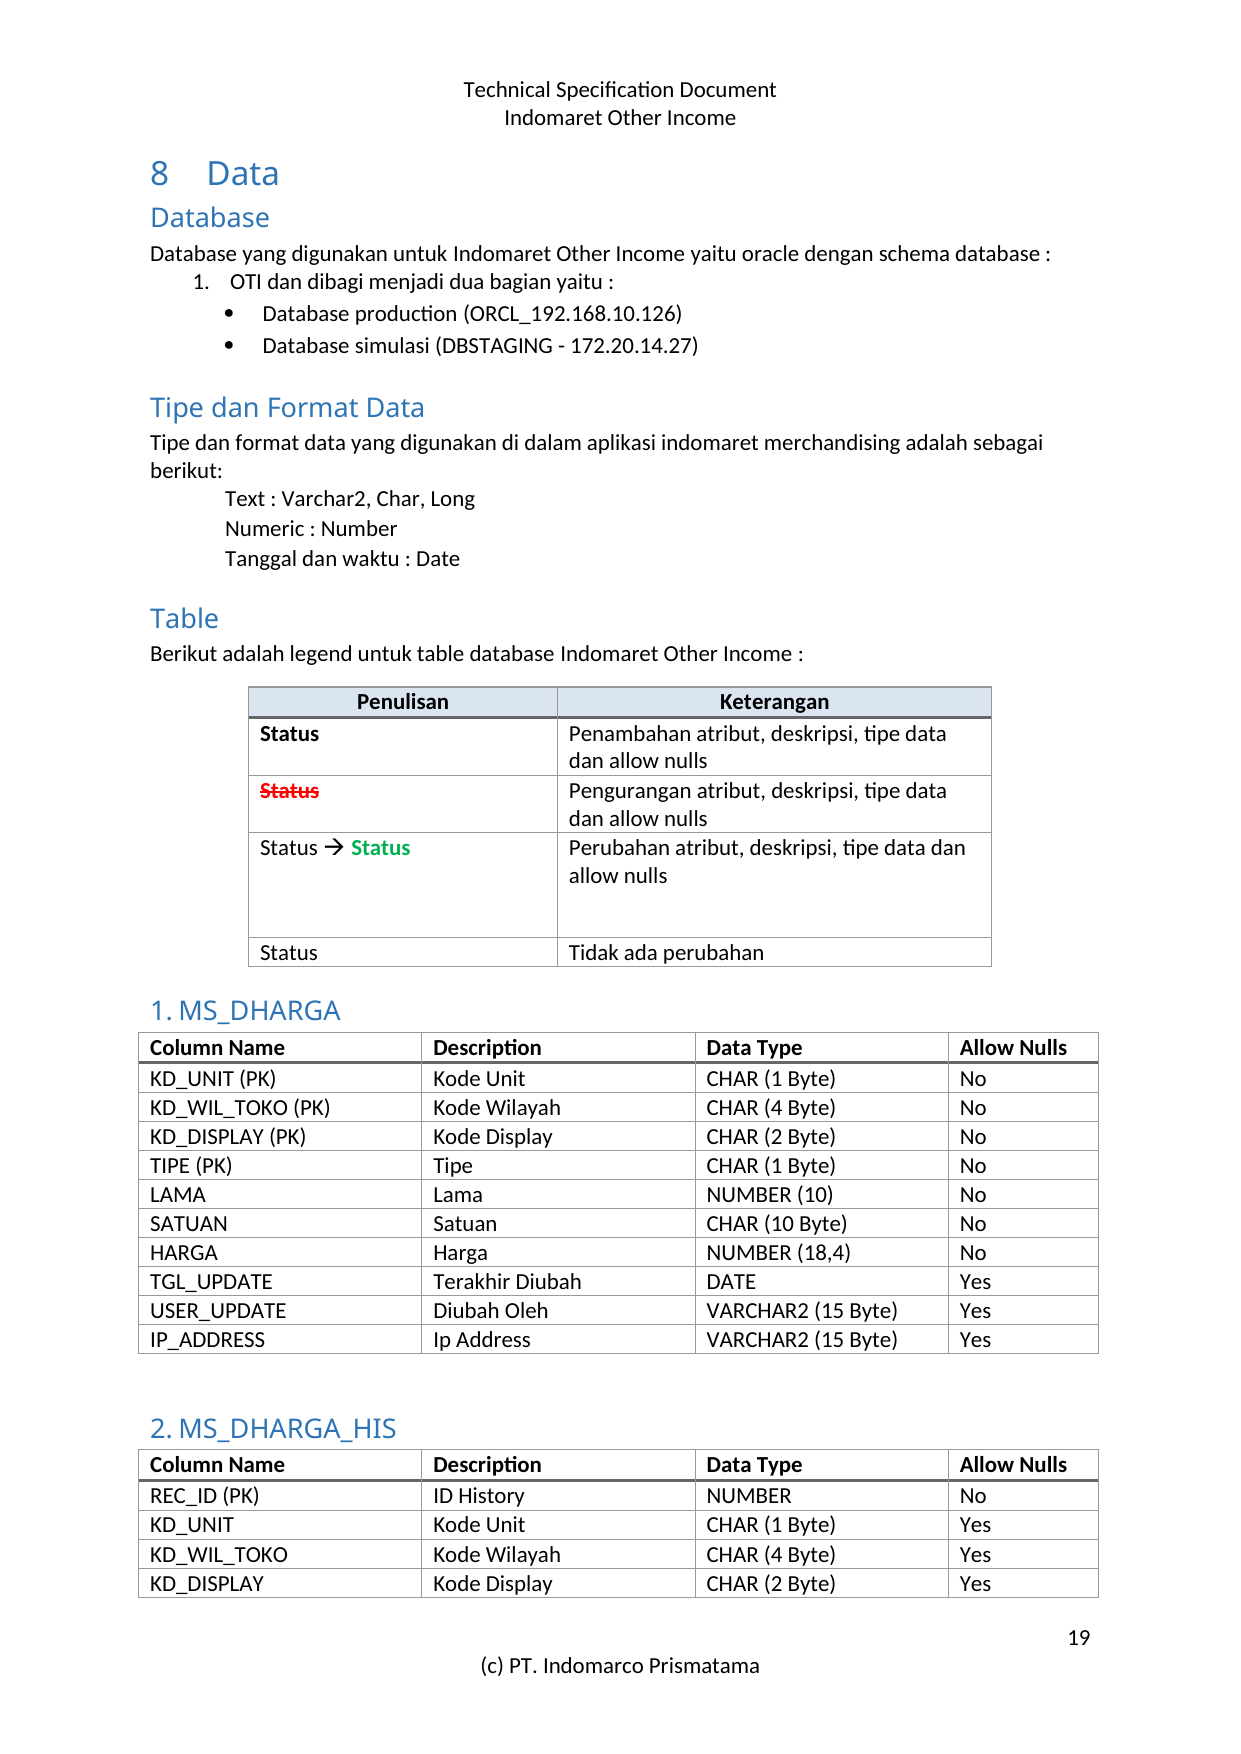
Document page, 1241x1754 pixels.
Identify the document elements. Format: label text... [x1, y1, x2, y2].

table_cell REC_ID (PK) [139, 1482, 421, 1509]
table_cell KD_DISPLAY [139, 1569, 421, 1597]
list Text : Varchar2, Char, Long [150, 484, 1090, 512]
table_cell CHAR (1 Byte) [696, 1511, 948, 1539]
table_cell NUMBER (10) [696, 1180, 948, 1208]
table_cell CHAR (2 Byte) [696, 1122, 948, 1150]
table_cell USER_UPDATE [139, 1296, 421, 1324]
list Database production (ORCL_192.168.10.126) [225, 299, 1090, 327]
list MS_DHARGA_HIS [150, 1409, 1090, 1446]
table_cell Lama [422, 1180, 695, 1208]
table_header Description [422, 1450, 695, 1478]
table_cell VARCHAR2 (15 Byte) [696, 1325, 948, 1353]
table_cell Perubahan atribut, deskripsi, tipe data dan allow nulls [558, 833, 991, 937]
table_cell Kode Wilayah [422, 1093, 695, 1121]
table_cell Yes [949, 1569, 1098, 1597]
table_cell DATE [696, 1267, 948, 1295]
table_cell IP_ADDRESS [139, 1325, 421, 1353]
table_cell No [949, 1122, 1098, 1150]
table_cell No [949, 1064, 1098, 1092]
table_cell NUMBER (18,4) [696, 1238, 948, 1266]
table_cell KD_DISPLAY (PK) [139, 1122, 421, 1150]
table_cell CHAR (1 Byte) [696, 1064, 948, 1092]
table_cell No [949, 1151, 1098, 1179]
table_cell TIPE (PK) [139, 1151, 421, 1179]
table_cell Tidak ada perubahan [558, 938, 991, 966]
table_cell Status [249, 938, 557, 966]
list Database simulasi (DBSTAGING - 172.20.14.27) [225, 331, 1090, 359]
text Database yang digunakan untuk Indomaret Other Income yaitu oracle dengan schema database : [150, 239, 1090, 267]
table_header Allow Nulls [949, 1450, 1098, 1478]
list OTI dan dibagi menjadi dua bagian yaitu : [192, 267, 1090, 295]
table_cell No [949, 1209, 1098, 1237]
table_cell CHAR (4 Byte) [696, 1093, 948, 1121]
table_cell Kode Display [422, 1122, 695, 1150]
table_cell VARCHAR2 (15 Byte) [696, 1296, 948, 1324]
table_cell Yes [949, 1267, 1098, 1295]
table_cell HARGA [139, 1238, 421, 1266]
table_cell LAMA [139, 1180, 421, 1208]
table_cell Status [249, 776, 557, 832]
table_cell No [949, 1238, 1098, 1266]
table_cell CHAR (4 Byte) [696, 1540, 948, 1568]
table_cell Ip Address [422, 1325, 695, 1353]
table_cell Yes [949, 1540, 1098, 1568]
table_cell CHAR (2 Byte) [696, 1569, 948, 1597]
subtitle Tipe dan Format Data [150, 388, 1090, 425]
table_cell KD_WIL_TOKO [139, 1540, 421, 1568]
text Berikut adalah legend untuk table database Indomaret Other Income : [150, 639, 1090, 668]
table_header Penulisan [249, 688, 557, 716]
table_cell Kode Unit [422, 1064, 695, 1092]
table_cell TGL_UPDATE [139, 1267, 421, 1295]
table_cell CHAR (1 Byte) [696, 1151, 948, 1179]
table_cell KD_UNIT [139, 1511, 421, 1539]
table_cell Pengurangan atribut, deskripsi, tipe data dan allow nulls [558, 776, 991, 832]
table_cell Terakhir Diubah [422, 1267, 695, 1295]
table_header Data Type [696, 1033, 948, 1061]
table_cell Tipe [422, 1151, 695, 1179]
table_cell ID History [422, 1482, 695, 1509]
table_cell No [949, 1093, 1098, 1121]
table_cell Kode Wilayah [422, 1540, 695, 1568]
table_cell KD_WIL_TOKO (PK) [139, 1093, 421, 1121]
table_cell No [949, 1180, 1098, 1208]
table_cell KD_UNIT (PK) [139, 1064, 421, 1092]
table_header Column Name [139, 1033, 421, 1061]
subtitle Database [150, 199, 1090, 236]
table_cell No [949, 1482, 1098, 1509]
table_header Data Type [696, 1450, 948, 1478]
table_cell Penambahan atribut, deskripsi, tipe data dan allow nulls [558, 719, 991, 775]
table_cell Harga [422, 1238, 695, 1266]
table_cell Diubah Oleh [422, 1296, 695, 1324]
subtitle Data [150, 150, 1090, 195]
table_cell NUMBER [696, 1482, 948, 1509]
table_header Allow Nulls [949, 1033, 1098, 1061]
table_cell Satuan [422, 1209, 695, 1237]
table_cell Yes [949, 1325, 1098, 1353]
table_cell SATUAN [139, 1209, 421, 1237]
subtitle Table [150, 600, 1090, 637]
table_header Column Name [139, 1450, 421, 1478]
table_header Description [422, 1033, 695, 1061]
table_cell CHAR (10 Byte) [696, 1209, 948, 1237]
table_cell Status [249, 719, 557, 775]
list MS_DHARGA [150, 992, 1090, 1029]
table_header Keterangan [558, 688, 991, 716]
table_cell Kode Unit [422, 1511, 695, 1539]
text Tipe dan format data yang digunakan di dalam aplikasi indomaret merchandising adalah sebagai berikut: [150, 428, 1090, 484]
table_cell Yes [949, 1511, 1098, 1539]
list Tanggal dan waktu : Date [150, 544, 1090, 573]
table_cell Yes [949, 1296, 1098, 1324]
table_cell Kode Display [422, 1569, 695, 1597]
list Numeric : Number [150, 514, 1090, 542]
table_cell Status Status [249, 833, 557, 937]
